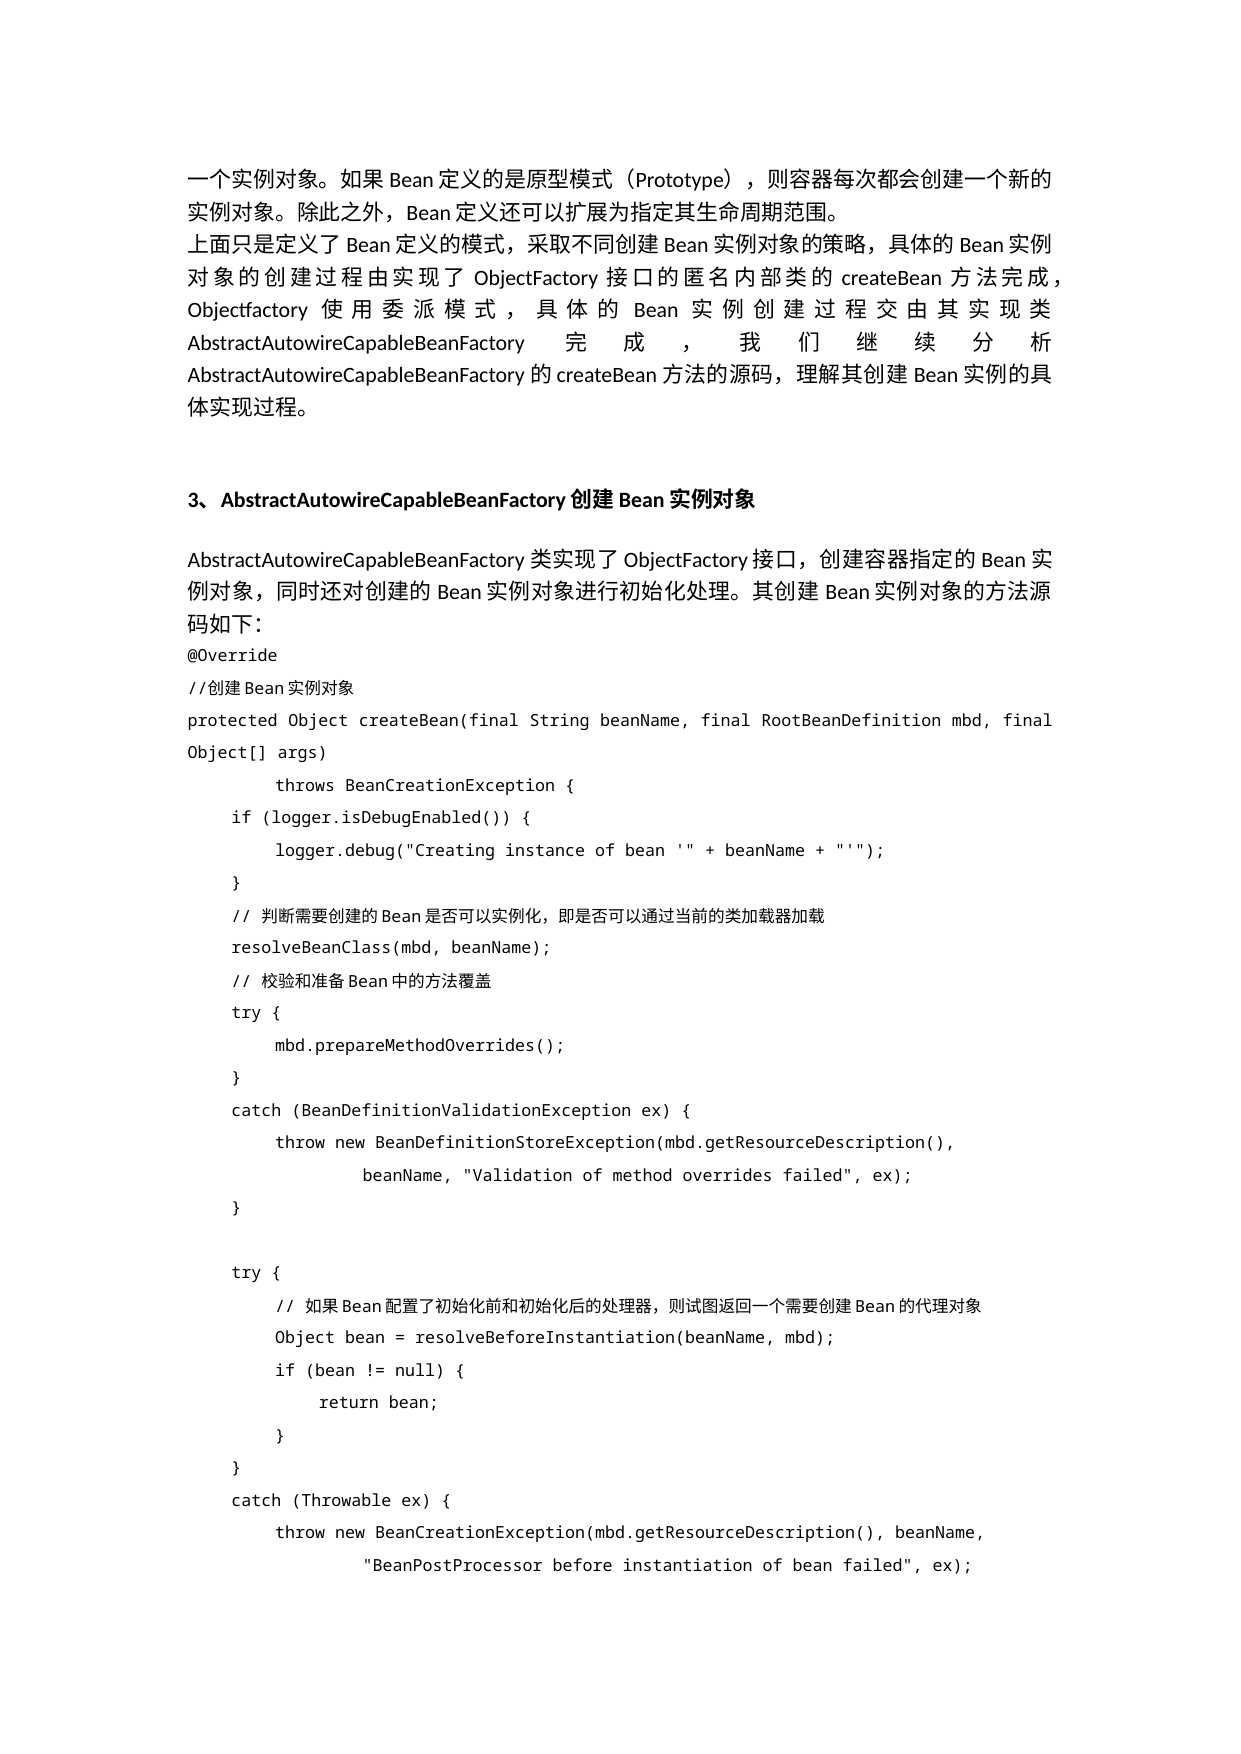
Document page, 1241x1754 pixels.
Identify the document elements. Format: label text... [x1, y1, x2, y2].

text throw new BeanDefinitionStoreException(mbd.getResourceDescription(), [187, 1126, 1053, 1159]
text throws BeanCreationException { [187, 769, 1053, 801]
text mbd.prepareMethodOverrides(); [187, 1029, 1053, 1061]
text protected Object createBean(final String beanName, final RootBeanDefinition mbd, final Object[] args) [187, 704, 1053, 769]
text } [187, 1451, 1053, 1484]
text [187, 162, 1053, 227]
text try { [187, 996, 1053, 1029]
text logger.debug("Creating instance of bean '" + beanName + "'"); [187, 834, 1053, 866]
text } [187, 866, 1053, 899]
text try { [187, 1256, 1053, 1289]
text return bean; [187, 1386, 1053, 1419]
text //创建Bean实例对象 [187, 671, 1053, 704]
text @Override [187, 639, 1053, 671]
text beanName, "Validation of method overrides failed", ex); [187, 1159, 1053, 1191]
text AbstractAutowireCapableBeanFactory类实现了ObjectFactory接口，创建容器指定的Bean实例对象，同时还对创建的Bean实例对象进行初始化处理。其创建Bean实例对象的方法源码如下： [187, 541, 1053, 639]
text catch (BeanDefinitionValidationException ex) { [187, 1094, 1053, 1126]
text if (logger.isDebugEnabled()) { [187, 801, 1053, 834]
text 上面只是定义了Bean定义的模式，采取不同创建Bean实例对象的策略，具体的Bean实例对象的创建过程由实现了ObjectFactory接口的匿名内部类的createBean方法完成，Objectfactory使用委派模式，具体的Bean实例创建过程交由其实现类AbstractAutowireCapableBeanFactory完成，我们继续分析AbstractAutowireCapableBeanFactory的createBean方法的源码，理解其创建Bean实例的具体实现过程。 [187, 227, 1053, 422]
text // 校验和准备Bean中的方法覆盖 [187, 964, 1053, 996]
text // 如果Bean配置了初始化前和初始化后的处理器，则试图返回一个需要创建Bean的代理对象 [187, 1289, 1053, 1321]
text // 判断需要创建的Bean是否可以实例化，即是否可以通过当前的类加载器加载 [187, 899, 1053, 931]
text } [187, 1191, 1053, 1224]
text } [187, 1061, 1053, 1094]
text "BeanPostProcessor before instantiation of bean failed", ex); [187, 1549, 1053, 1581]
text if (bean != null) { [187, 1354, 1053, 1386]
text resolveBeanClass(mbd, beanName); [187, 931, 1053, 964]
text } [187, 1419, 1053, 1451]
subtitle 3、AbstractAutowireCapableBeanFactory创建Bean实例对象 [187, 482, 1053, 514]
text throw new BeanCreationException(mbd.getResourceDescription(), beanName, [187, 1516, 1053, 1549]
text Object bean = resolveBeforeInstantiation(beanName, mbd); [187, 1321, 1053, 1354]
text catch (Throwable ex) { [187, 1484, 1053, 1516]
